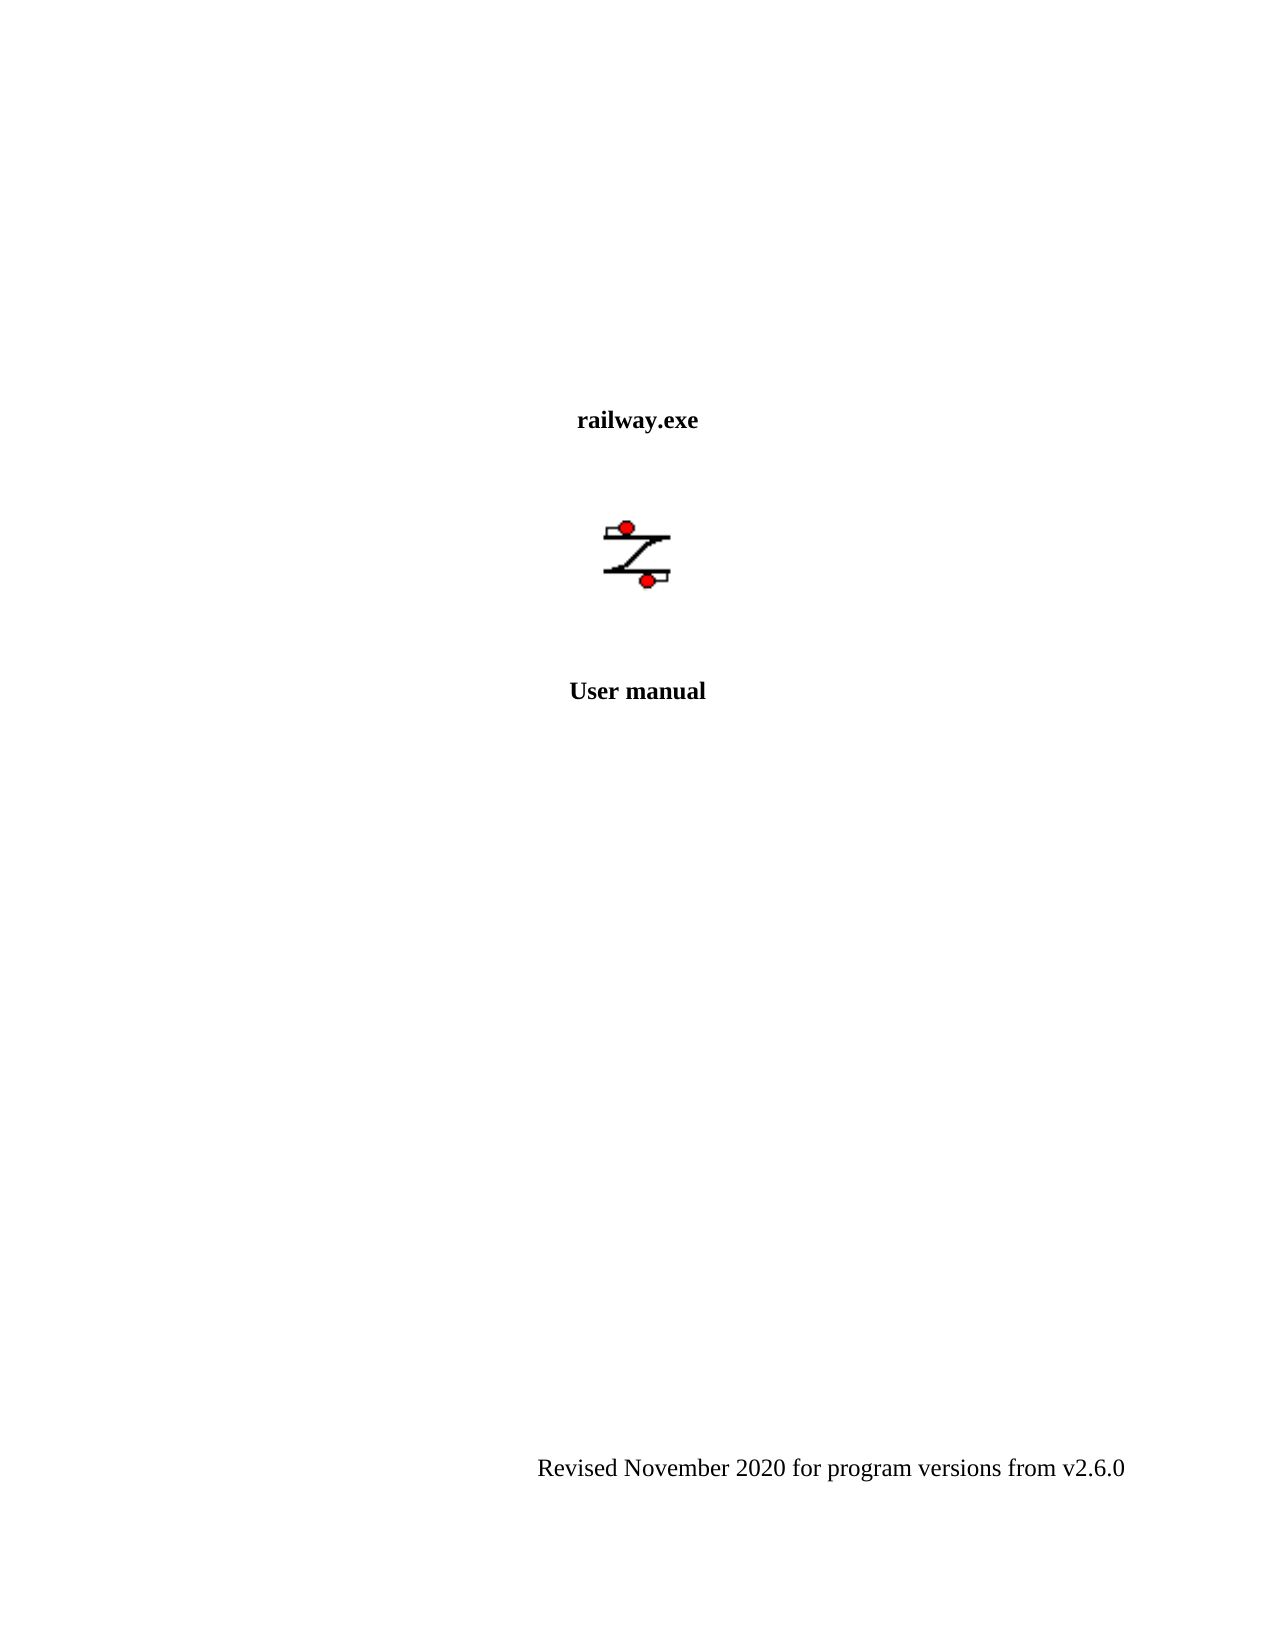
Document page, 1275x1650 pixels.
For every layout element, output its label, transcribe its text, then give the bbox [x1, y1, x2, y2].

text User manual [150, 676, 1125, 705]
picture [602, 520, 673, 591]
text Revised November 2020 for program versions from v2.6.0 [150, 1453, 1125, 1481]
text railway.exe [150, 405, 1125, 434]
